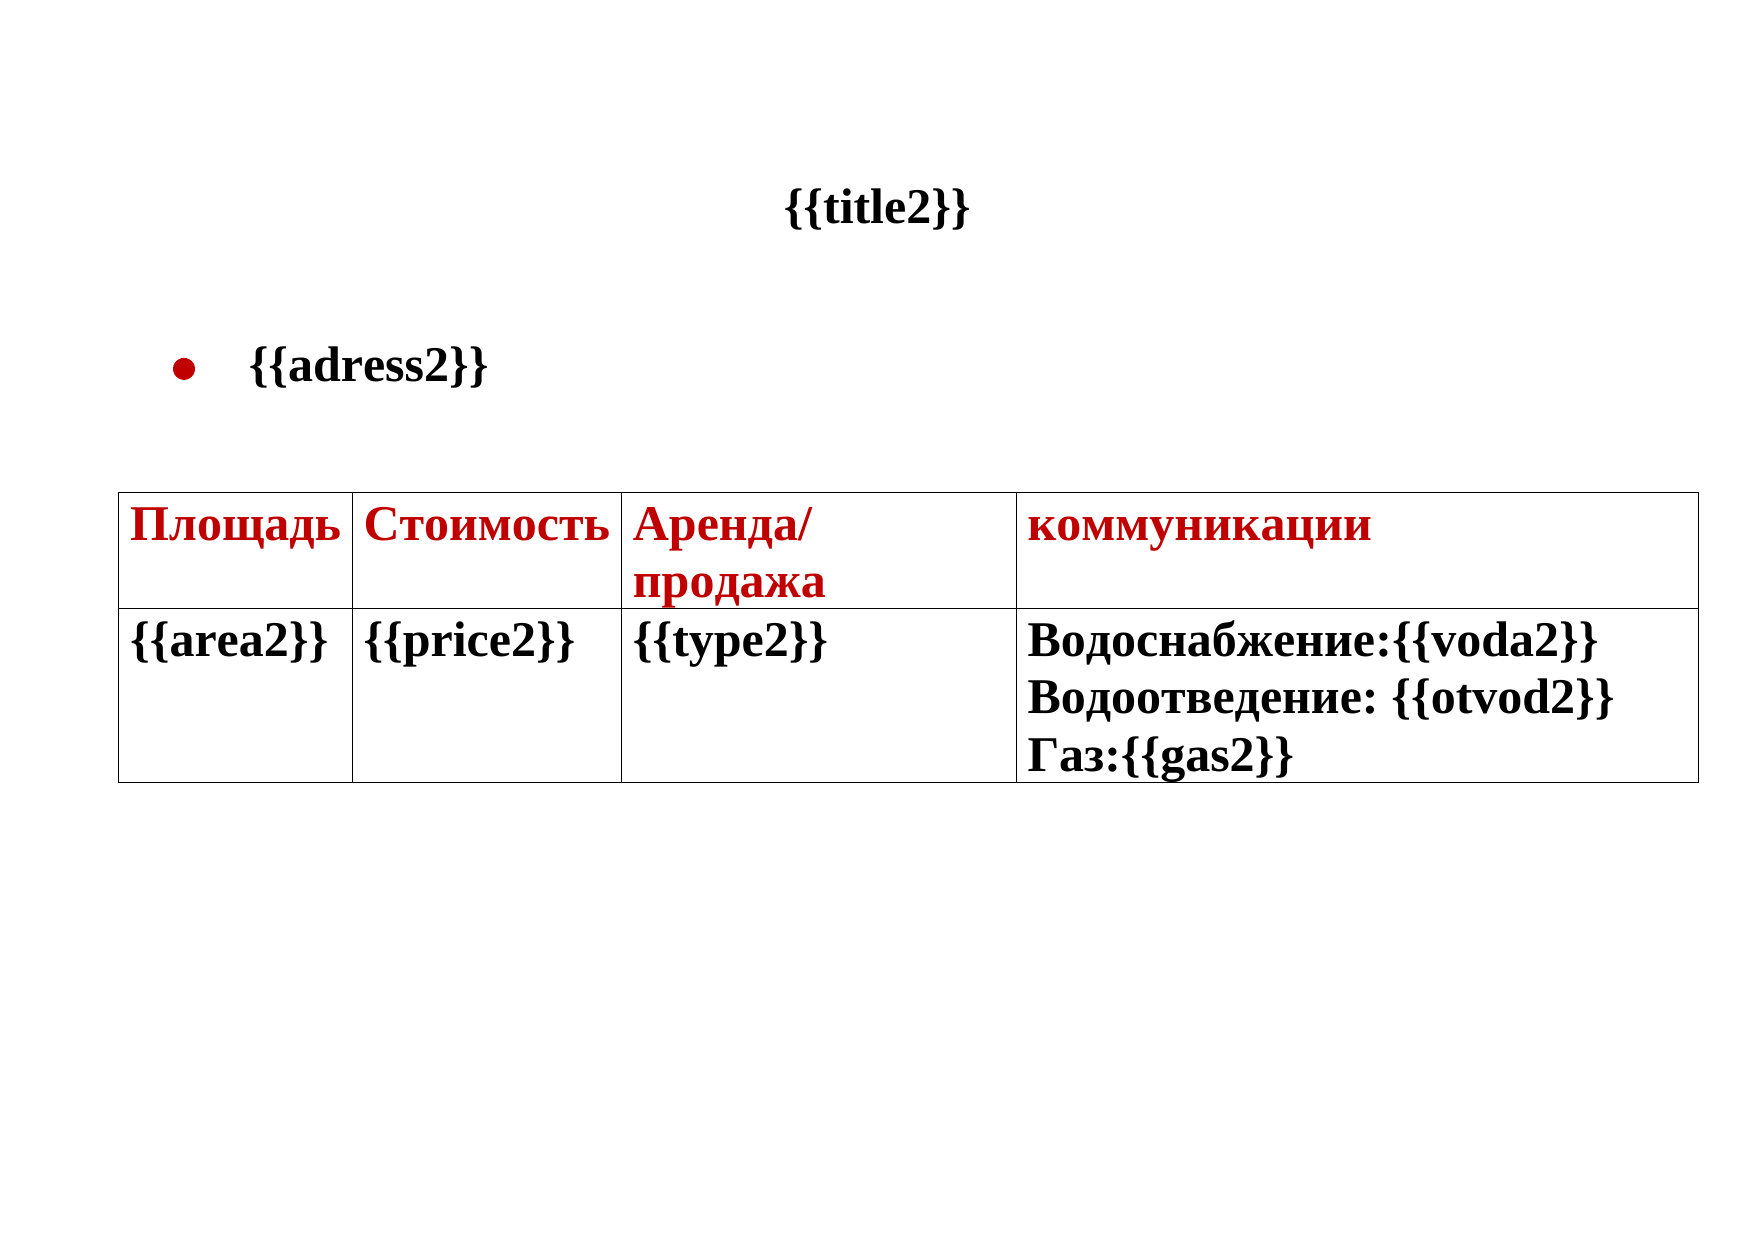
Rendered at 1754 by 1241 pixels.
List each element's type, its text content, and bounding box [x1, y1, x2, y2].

text {{title2}} [118, 177, 1636, 235]
text {{adress2}} [118, 335, 1636, 392]
table_header Площадь [119, 493, 352, 608]
table_cell {{type2}} [622, 609, 1016, 782]
table_header Аренда/продажа [622, 493, 1016, 608]
table_cell {{area2}} [119, 609, 352, 782]
table_header Стоимость [353, 493, 621, 608]
table_cell {{price2}} [353, 609, 621, 782]
table_header коммуникации [1017, 493, 1698, 608]
table_cell Водоснабжение:{{voda2}} Водоотведение: {{otvod2}} Газ:{{gas2}} [1017, 609, 1698, 782]
